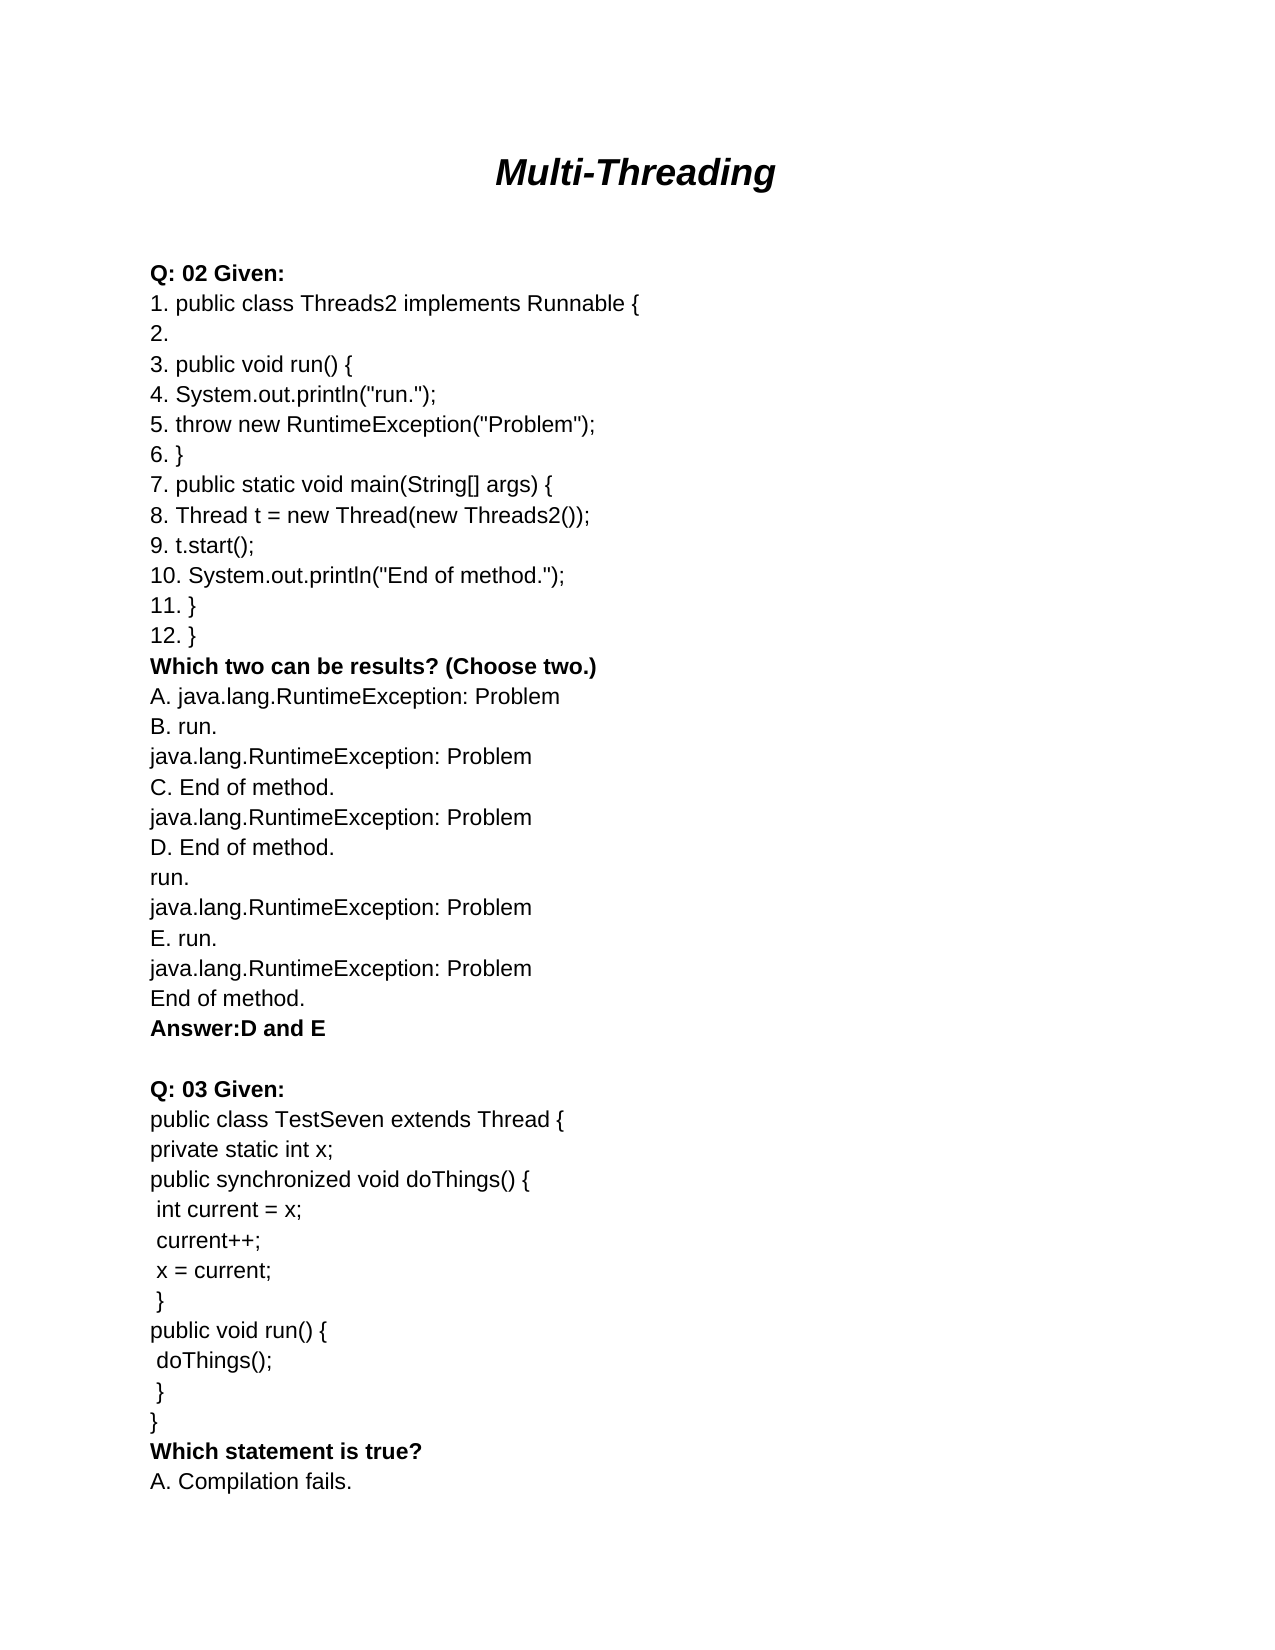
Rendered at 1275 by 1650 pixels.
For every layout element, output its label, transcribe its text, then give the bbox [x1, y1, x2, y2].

text } [150, 1378, 1125, 1404]
text public synchronized void doThings() { [150, 1166, 1125, 1193]
text 2. [150, 320, 1125, 347]
text java.lang.RuntimeException: Problem [150, 743, 1125, 770]
text } [150, 1408, 1125, 1434]
text C. End of method. [150, 773, 1125, 800]
text Q: 03 Given: [150, 1076, 1125, 1102]
text doThings(); [150, 1347, 1125, 1374]
text 5. throw new RuntimeException("Problem"); [150, 411, 1125, 437]
text Q: 02 Given: [150, 260, 1125, 286]
text Which statement is true? [150, 1438, 1125, 1464]
text 12. } [150, 622, 1125, 649]
text current++; [150, 1227, 1125, 1253]
text 9. t.start(); [150, 532, 1125, 558]
text java.lang.RuntimeException: Problem [150, 894, 1125, 921]
text public class TestSeven extends Thread { [150, 1106, 1125, 1132]
text End of method. [150, 985, 1125, 1011]
text 4. System.out.println("run."); [150, 381, 1125, 407]
text A. java.lang.RuntimeException: Problem [150, 683, 1125, 709]
text 7. public static void main(String[] args) { [150, 471, 1125, 498]
text } [150, 1287, 1125, 1313]
text java.lang.RuntimeException: Problem [150, 804, 1125, 830]
text private static int x; [150, 1136, 1125, 1162]
text 6. } [150, 441, 1125, 468]
text 8. Thread t = new Thread(new Threads2()); [150, 502, 1125, 528]
text E. run. [150, 924, 1125, 951]
text 1. public class Threads2 implements Runnable { [150, 290, 1125, 317]
text x = current; [150, 1257, 1125, 1283]
text Answer:D and E [150, 1015, 1125, 1042]
text 3. public void run() { [150, 351, 1125, 377]
text Which two can be results? (Choose two.) [150, 653, 1125, 679]
text A. Compilation fails. [150, 1468, 1125, 1495]
text java.lang.RuntimeException: Problem [150, 955, 1125, 981]
text run. [150, 864, 1125, 891]
text 11. } [150, 592, 1125, 619]
text D. End of method. [150, 834, 1125, 860]
text 10. System.out.println("End of method."); [150, 562, 1125, 588]
text Multi-Threading [150, 150, 1125, 193]
text int current = x; [150, 1196, 1125, 1223]
text B. run. [150, 713, 1125, 739]
text public void run() { [150, 1317, 1125, 1344]
